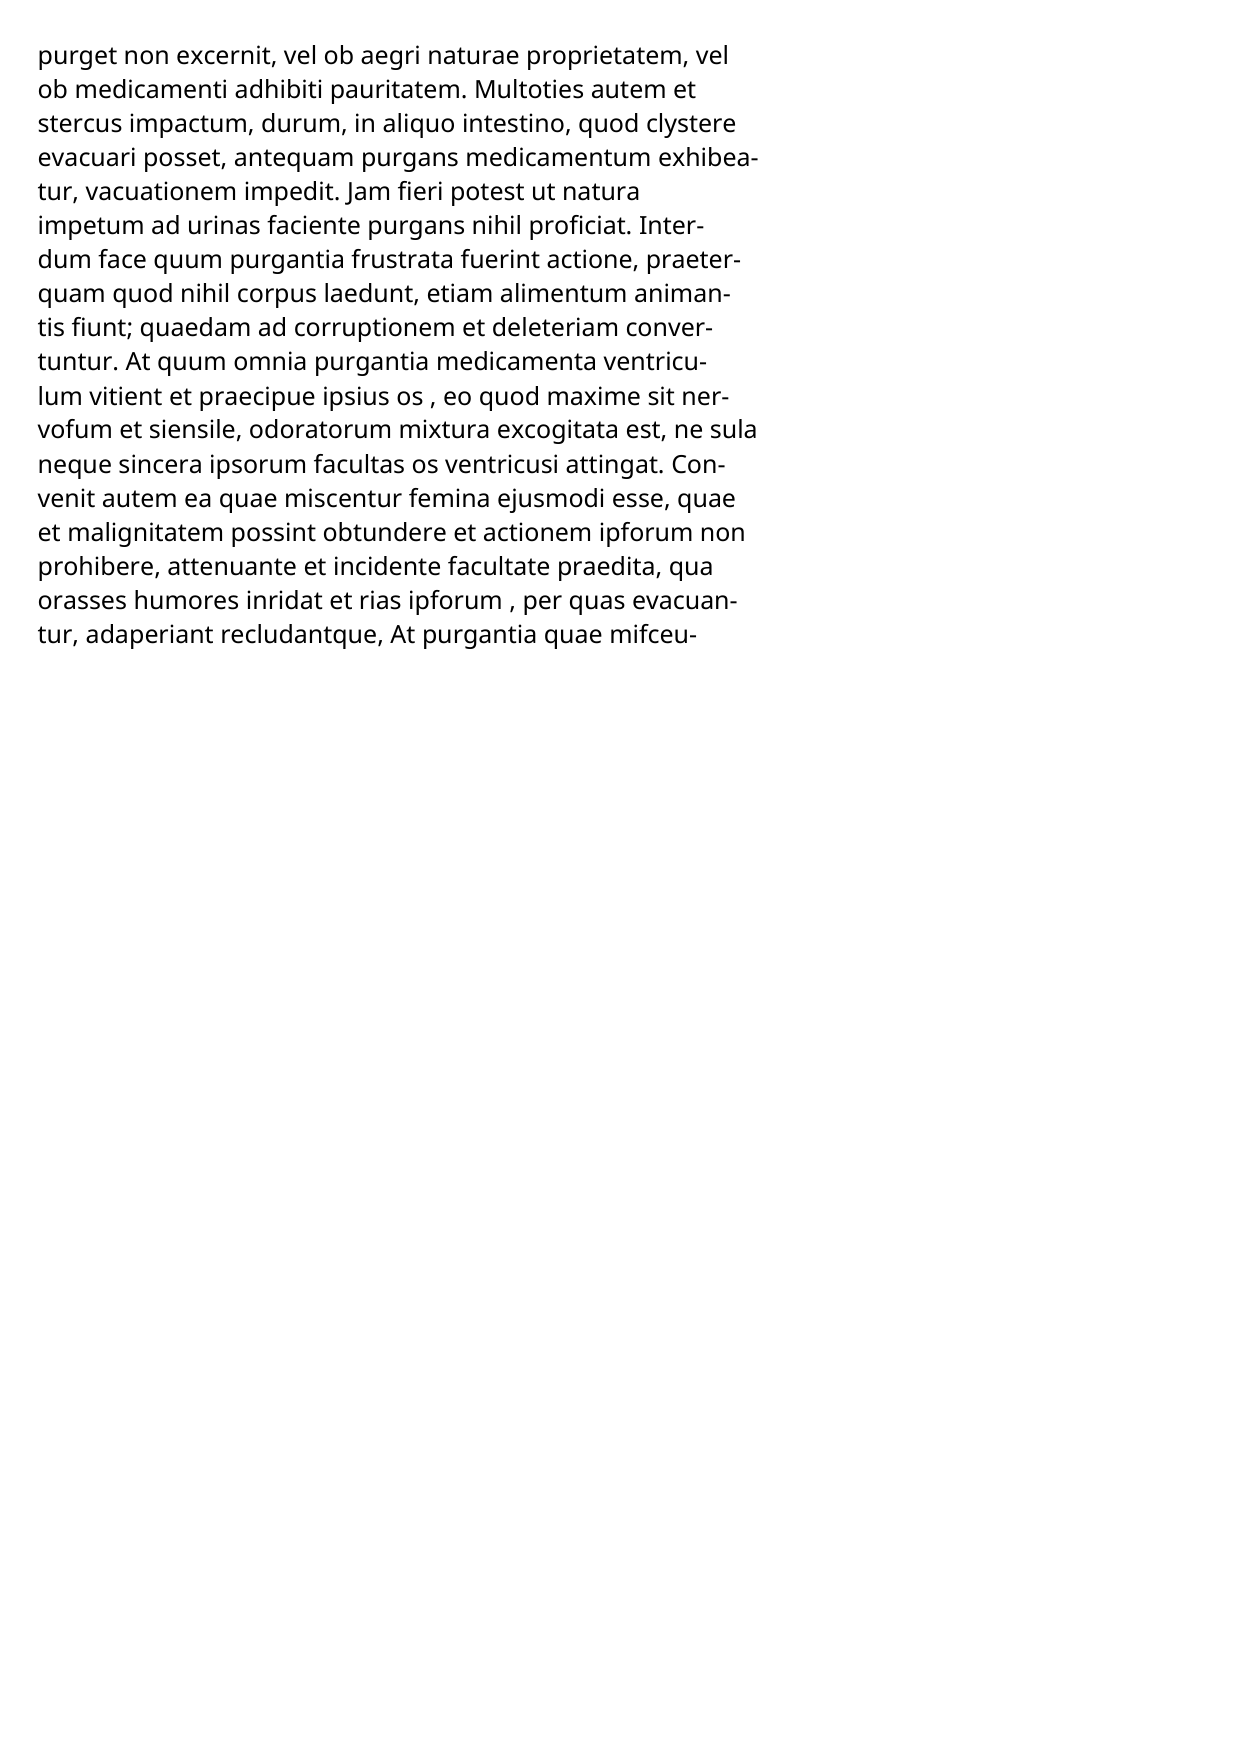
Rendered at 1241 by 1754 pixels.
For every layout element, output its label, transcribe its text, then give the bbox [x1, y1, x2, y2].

text purget non excernit, vel ob aegri naturae proprietatem, vel ob medicamenti adhibiti pauritatem. Multoties autem et stercus impactum, durum, in aliquo intestino, quod clystere evacuari posset, antequam purgans medicamentum exhibea- tur, vacuationem impedit. Jam fieri potest ut natura impetum ad urinas faciente purgans nihil proficiat. Inter- dum face quum purgantia frustrata fuerint actione, praeter- quam quod nihil corpus laedunt, etiam alimentum animan- tis fiunt; quaedam ad corruptionem et deleteriam conver- tuntur. At quum omnia purgantia medicamenta ventricu- lum vitient et praecipue ipsius os , eo quod maxime sit ner- vofum et siensile, odoratorum mixtura excogitata est, ne sula neque sincera ipsorum facultas os ventricusi attingat. Con- venit autem ea quae miscentur femina ejusmodi esse, quae et malignitatem possint obtundere et actionem ipforum non prohibere, attenuante et incidente facultate praedita, qua orasses humores inridat et rias ipforum , per quas evacuan- tur, adaperiant recludantque, At purgantia quae mifceu- [37, 37, 1203, 651]
